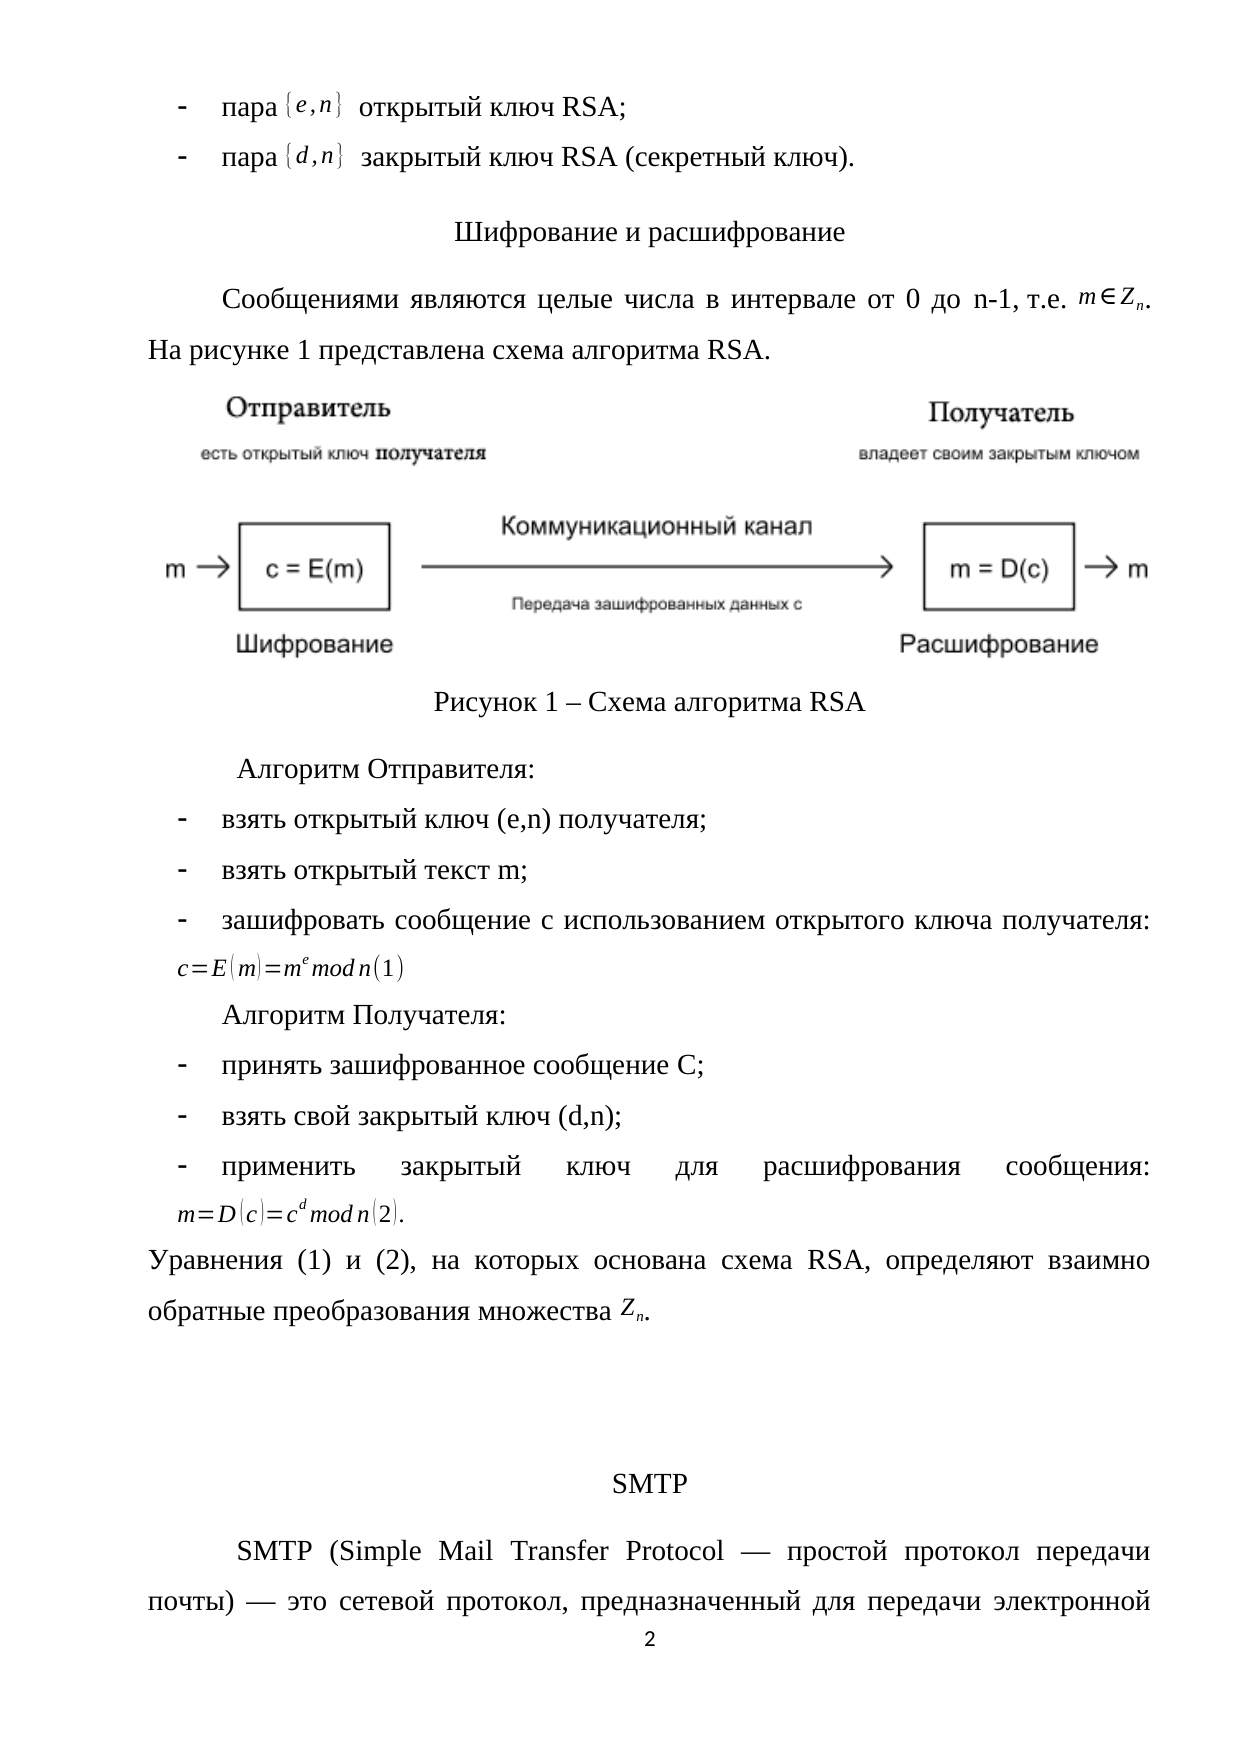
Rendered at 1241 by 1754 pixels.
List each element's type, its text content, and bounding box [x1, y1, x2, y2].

list принять зашифрованное сообщение C; [177, 1047, 1152, 1081]
text Алгоритм Отправителя: [148, 751, 1152, 785]
text SMTP [148, 1466, 1152, 1499]
list пара открытый ключ RSA; [177, 89, 1152, 122]
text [148, 1533, 1152, 1617]
list взять открытый ключ (e,n) получателя; [177, 802, 1152, 835]
list пара закрытый ключ RSA (секретный ключ). [177, 139, 1152, 173]
text Уравнения (1) и (2), на которых основана схема RSA, определяют взаимно обратные преобразования множества . [148, 1242, 1152, 1326]
text Сообщениями являются целые числа в интервале от 0 до n-1, т.е. . На рисунке 1 представлена схема алгоритма RSA. [148, 282, 1152, 365]
text Рисунок 1 – Схема алгоритма RSA [148, 684, 1152, 718]
picture [147, 382, 1169, 671]
text Шифрование и расшифрование [148, 214, 1152, 248]
list зашифровать сообщение с использованием открытого ключа получателя: [177, 902, 1152, 983]
list применить закрытый ключ для расшифрования сообщения: [177, 1148, 1152, 1228]
text Алгоритм Получателя: [148, 997, 1152, 1030]
list взять открытый текст m; [177, 852, 1152, 886]
list взять свой закрытый ключ (d,n); [177, 1098, 1152, 1131]
